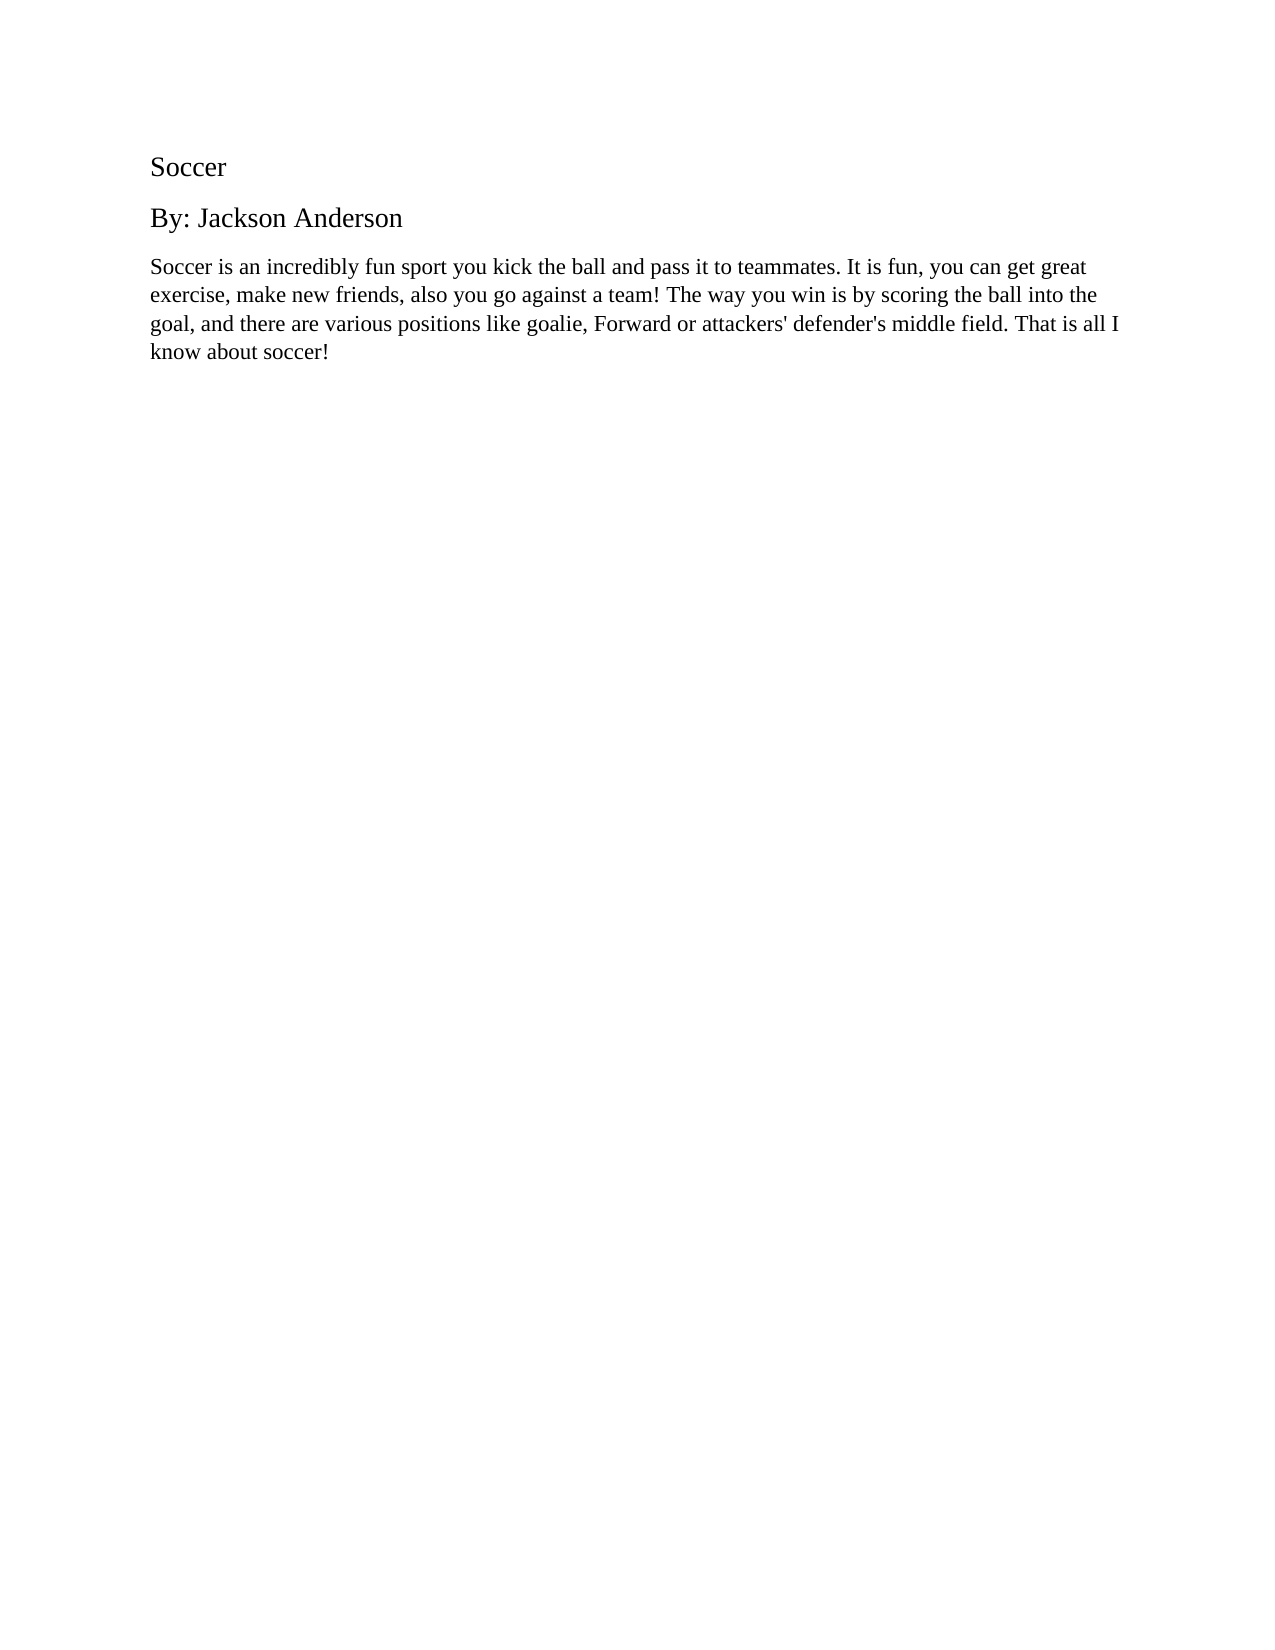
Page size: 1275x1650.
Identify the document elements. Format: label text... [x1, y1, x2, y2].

text Soccer is an incredibly fun sport you kick the ball and pass it to teammates. It is fun, you can get great exercise, make new friends, also you go against a team! The way you win is by scoring the ball into the goal, and there are various positions like goalie, Forward or attackers' defender's middle field. That is all I know about soccer! [150, 253, 1125, 365]
text Soccer [150, 150, 1125, 182]
text By: Jackson Anderson [150, 202, 1125, 234]
